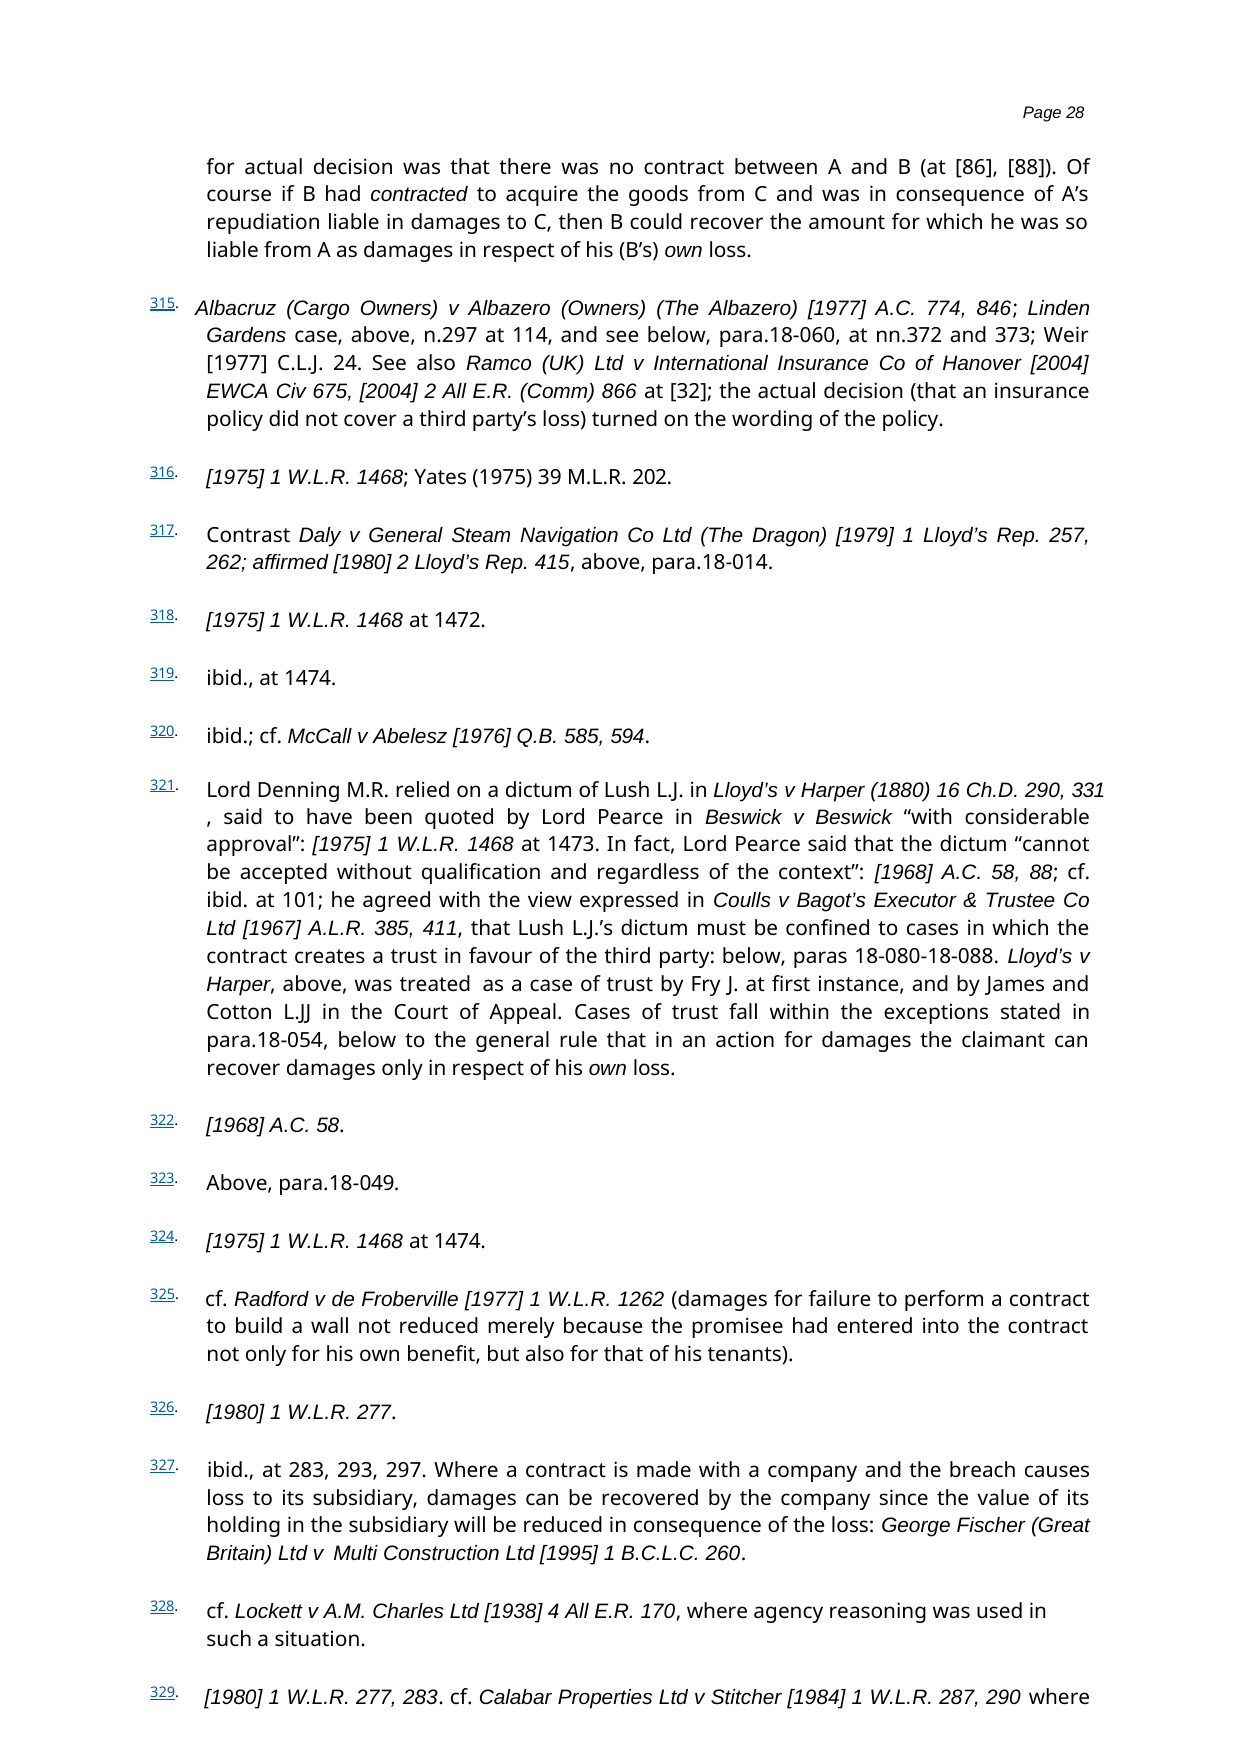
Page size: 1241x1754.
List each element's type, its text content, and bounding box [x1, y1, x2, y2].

text for actual decision was that there was no contract between A and B (at [86], [88]). Of course if B had contracted to acquire the goods from C and was in consequence of A’s repudiation liable in damages to C, then B could recover the amount for which he was so liable from A as damages in respect of his (B’s) own loss. [206, 152, 1090, 263]
text 328. cf. Lockett v A.M. Charles Ltd [1938] 4 All E.R. 170, where agency reasoning was used in such a situation. [150, 1596, 1090, 1652]
text 316. [1975] 1 W.L.R. 1468; Yates (1975) 39 M.L.R. 202. [150, 462, 1107, 490]
text 321. Lord Denning M.R. relied on a dictum of Lush L.J. in Lloyd’s v Harper (1880) 16 Ch.D. 290, 331 [150, 778, 1107, 802]
text 320. ibid.; cf. McCall v Abelesz [1976] Q.B. 585, 594. [150, 721, 1107, 749]
text 315. Albacruz (Cargo Owners) v Albazero (Owners) (The Albazero) [1977] A.C. 774, 846; Linden Gardens case, above, n.297 at 114, and see below, para.18-060, at nn.372 and 373; Weir [1977] C.L.J. 24. See also Ramco (UK) Ltd v International Insurance Co of Hanover [2004] EWCA Civ 675, [2004] 2 All E.R. (Comm) 866 at [32]; the actual decision (that an insurance policy did not cover a third party’s loss) turned on the wording of the policy. [150, 293, 1090, 433]
text 327. ibid., at 283, 293, 297. Where a contract is made with a company and the breach causes loss to its subsidiary, damages can be recovered by the company since the value of its holding in the subsidiary will be reduced in consequence of the loss: George Fischer (Great Britain) Ltd v Multi Construction Ltd [1995] 1 B.C.L.C. 260. [150, 1455, 1090, 1567]
text 317. Contrast Daly v General Steam Navigation Co Ltd (The Dragon) [1979] 1 Lloyd’s Rep. 257, 262; affirmed [1980] 2 Lloyd’s Rep. 415, above, para.18-014. [150, 520, 1090, 576]
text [150, 1682, 1090, 1710]
text 323. Above, para.18-049. [150, 1168, 1107, 1197]
text 322. [1968] A.C. 58. [150, 1110, 1107, 1139]
text , said to have been quoted by Lord Pearce in Beswick v Beswick “with considerable approval”: [1975] 1 W.L.R. 1468 at 1473. In fact, Lord Pearce said that the dictum “cannot be accepted without qualification and regardless of the context”: [1968] A.C. 58, 88; cf. ibid. at 101; he agreed with the view expressed in Coulls v Bagot’s Executor & Trustee Co Ltd [1967] A.L.R. 385, 411, that Lush L.J.’s dictum must be confined to cases in which the contract creates a trust in favour of the third party: below, paras 18-080-18-088. Lloyd’s v Harper, above, was treated as a case of trust by Fry J. at first instance, and by James and Cotton L.JJ in the Court of Appeal. Cases of trust fall within the exceptions stated in para.18-054, below to the general rule that in an action for damages the claimant can recover damages only in respect of his own loss. [206, 802, 1090, 1081]
text 326. [1980] 1 W.L.R. 277. [150, 1397, 1107, 1426]
text 324. [1975] 1 W.L.R. 1468 at 1474. [150, 1226, 1107, 1254]
text 325. cf. Radford v de Froberville [1977] 1 W.L.R. 1262 (damages for failure to perform a contract to build a wall not reduced merely because the promisee had entered into the contract not only for his own benefit, but also for that of his tenants). [150, 1284, 1090, 1368]
text 318. [1975] 1 W.L.R. 1468 at 1472. [150, 605, 1107, 634]
text 319. ibid., at 1474. [150, 663, 1107, 692]
